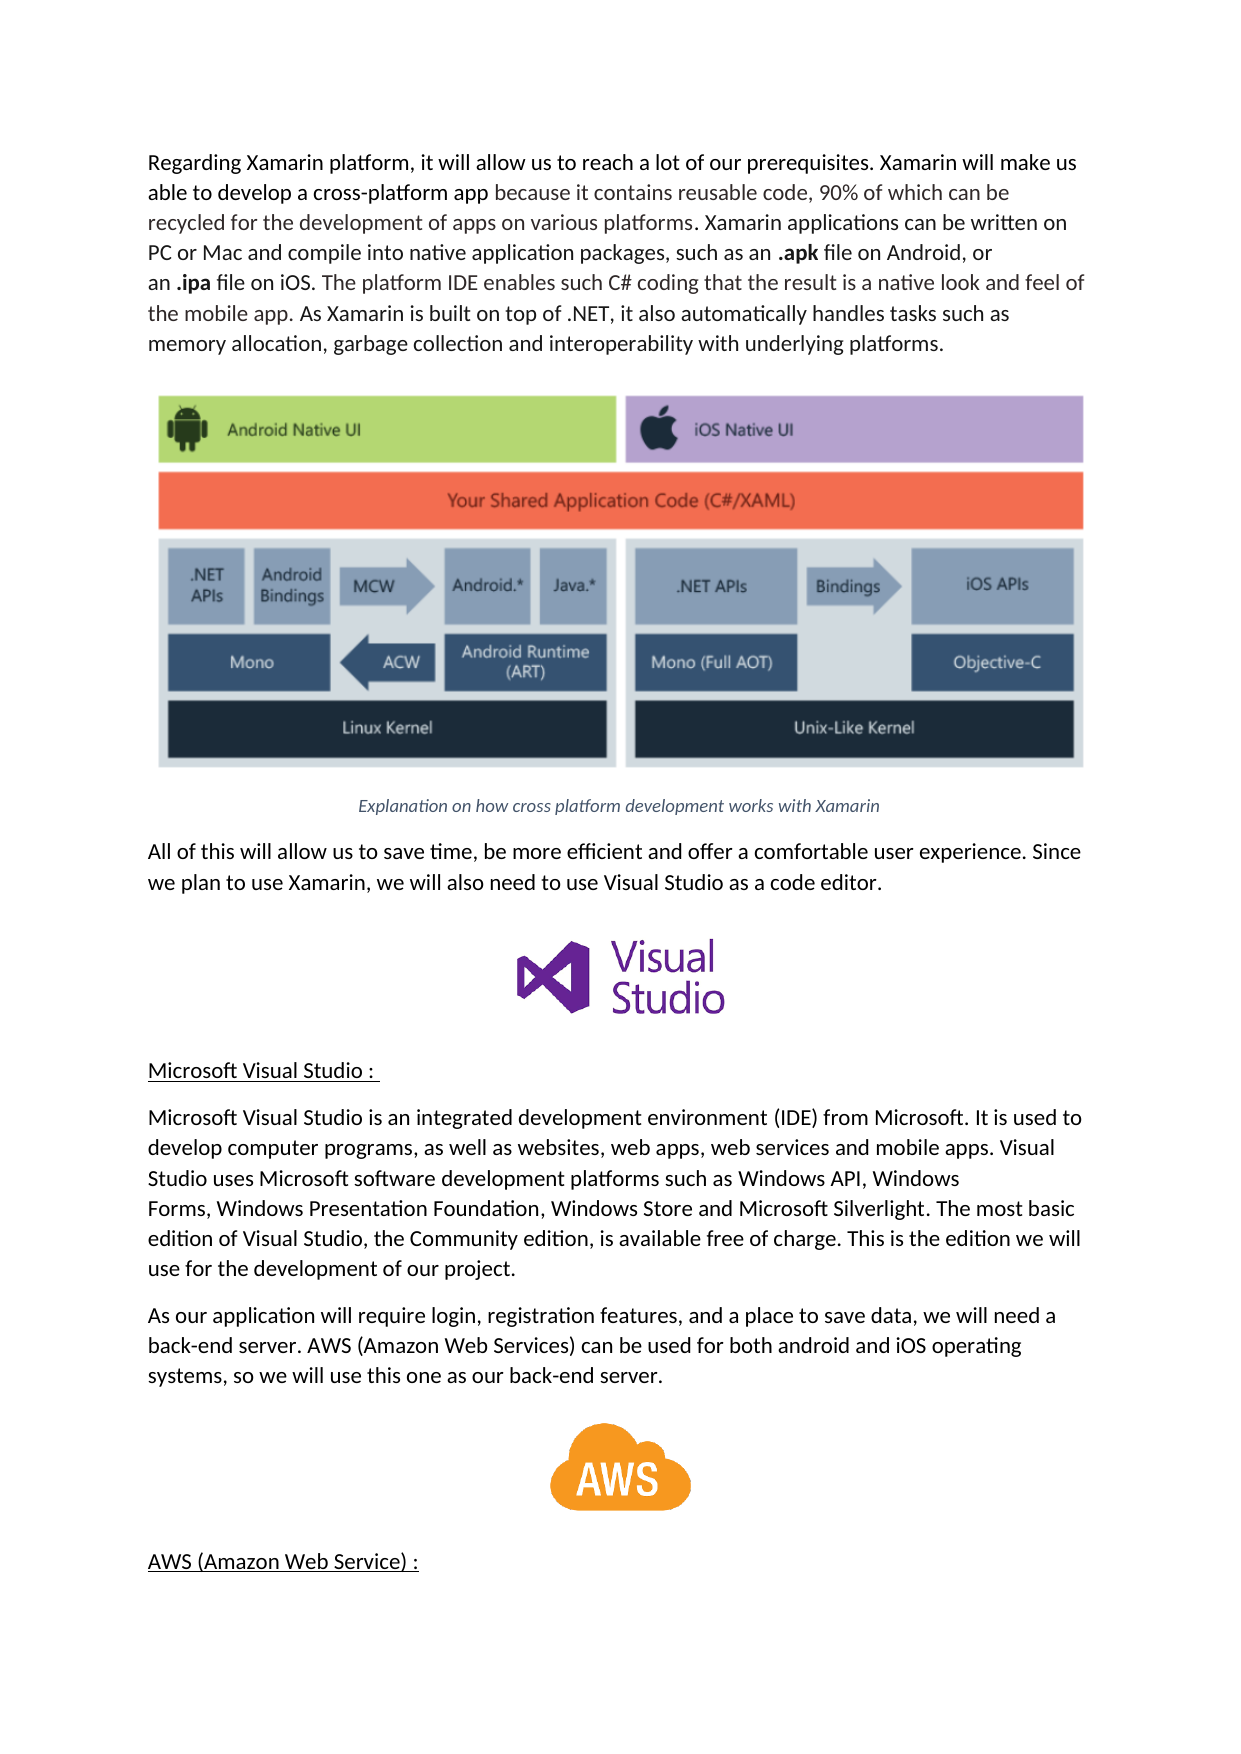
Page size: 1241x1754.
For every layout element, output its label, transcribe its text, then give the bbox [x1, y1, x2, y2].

picture [539, 1408, 701, 1528]
text Microsoft Visual Studio : [148, 1056, 1093, 1084]
text Explanation on how cross platform development works with Xamarin [148, 794, 1093, 817]
text AWS (Amazon Web Service) : [148, 1547, 1093, 1575]
text All of this will allow us to save time, be more efficient and offer a comfortable user experience. Since we plan to use Xamarin, we will also need to use Visual Studio as a code editor. [148, 837, 1093, 896]
text As our application will require login, registration features, and a place to save data, we will need a back-end server. AWS (Amazon Web Services) can be used for both android and iOS operating systems, so we will use this one as our back-end server. [148, 1301, 1093, 1389]
picture [497, 914, 743, 1038]
text Microsoft Visual Studio is an integrated development environment (IDE) from Microsoft. It is used to develop computer programs, as well as websites, web apps, web services and mobile apps. Visual Studio uses Microsoft software development platforms such as Windows API, Windows Forms, Windows Presentation Foundation, Windows Store and Microsoft Silverlight. The most basic edition of Visual Studio, the Community edition, is available free of charge. This is the edition we will use for the development of our project. [148, 1103, 1093, 1282]
picture [147, 375, 1093, 775]
text Regarding Xamarin platform, it will allow us to reach a lot of our prerequisites. Xamarin will make us able to develop a cross-platform app because it contains reusable code, 90% of which can be recycled for the development of apps on various platforms. Xamarin applications can be written on PC or Mac and compile into native application packages, such as an .apk file on Android, or an .ipa file on iOS. The platform IDE enables such C# coding that the result is a native look and feel of the mobile app. As Xamarin is built on top of .NET, it also automatically handles tasks such as memory allocation, garbage collection and interoperability with underlying platforms. [148, 148, 1093, 357]
